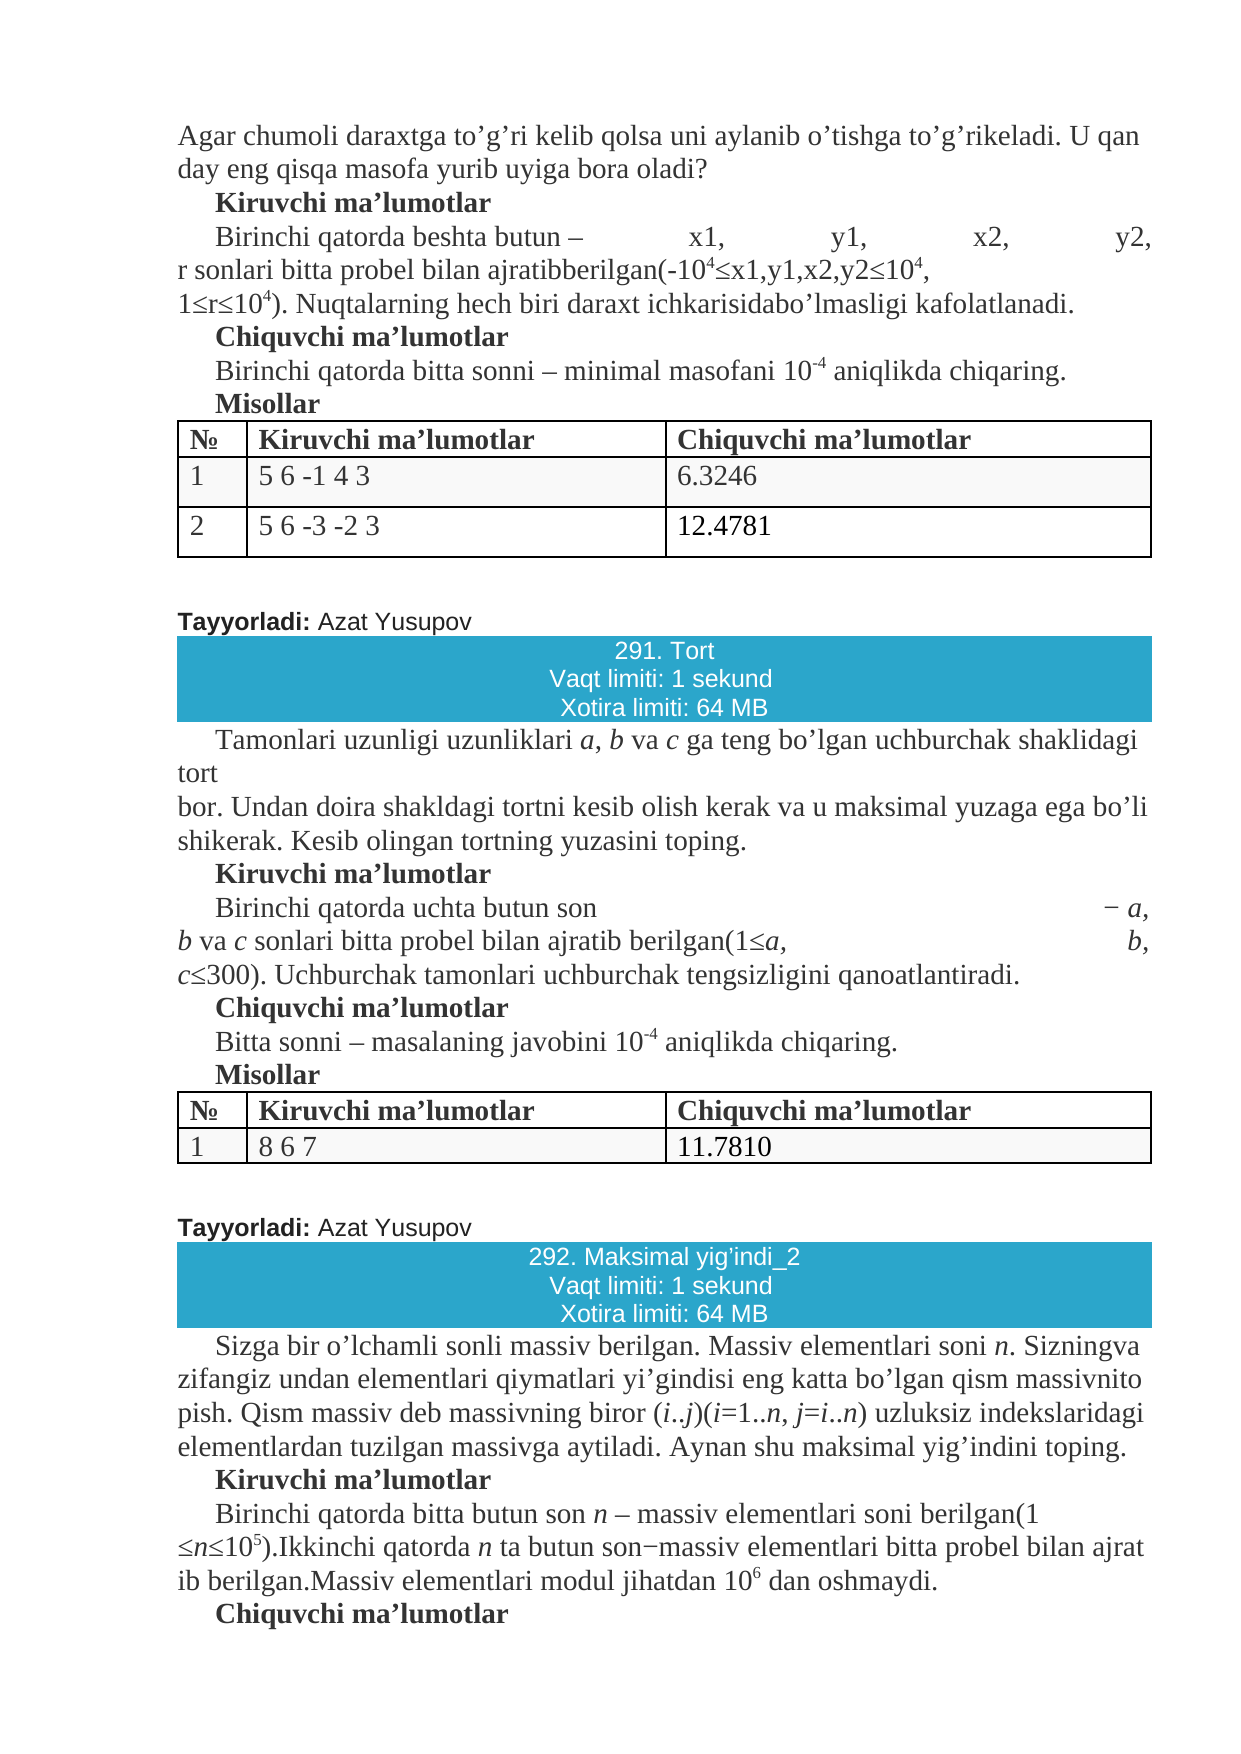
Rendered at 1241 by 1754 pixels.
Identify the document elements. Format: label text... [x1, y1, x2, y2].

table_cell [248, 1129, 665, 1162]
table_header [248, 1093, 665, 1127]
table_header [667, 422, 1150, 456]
text 291. Tort Vaqt limiti: 1 sekund Xotira limiti: 64 MB [177, 636, 1152, 722]
text Kiruvchi ma’lumotlar [177, 856, 1152, 890]
text Bitta sonni – masalaning javobini 10-4 aniqlikda chiqaring. [177, 1024, 1152, 1057]
text Birinchi qatorda bitta sonni – minimal masofani 10-4 aniqlikda chiqaring. [177, 353, 1152, 386]
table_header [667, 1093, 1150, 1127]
text Sizga bir o’lchamli sonli massiv berilgan. Massiv elementlari soni n. Sizningvazifangiz undan elementlari qiymatlari yi’gindisi eng katta bo’lgan qism massivnitopish. Qism massiv deb massivning biror (i..j)(i=1..n, j=i..n) uzluksiz indekslaridagielementlardan tuzilgan massivga aytiladi. Aynan shu maksimal yig’indini toping. [177, 1328, 1152, 1462]
text Birinchi qatorda beshta butun – x1, y1, x2, y2, r sonlari bitta probel bilan ajratibberilgan(-104≤x1,y1,x2,y2≤104, 1≤r≤104). Nuqtalarning hech biri daraxt ichkarisidabo’lmasligi kafolatlanadi. [177, 219, 1152, 319]
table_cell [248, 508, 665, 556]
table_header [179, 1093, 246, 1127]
text Chiquvchi ma’lumotlar [177, 1596, 1152, 1630]
text Tayyorladi: Azat Yusupov [177, 1213, 1152, 1242]
text Tayyorladi: Azat Yusupov [177, 607, 1152, 636]
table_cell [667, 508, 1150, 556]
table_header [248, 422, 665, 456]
text Misollar [177, 1057, 1152, 1091]
text Chiquvchi ma’lumotlar [177, 990, 1152, 1024]
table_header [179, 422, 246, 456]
text 292. Maksimal yig’indi_2 Vaqt limiti: 1 sekund Xotira limiti: 64 MB [177, 1242, 1152, 1328]
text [177, 118, 1152, 185]
text Kiruvchi ma’lumotlar [177, 185, 1152, 219]
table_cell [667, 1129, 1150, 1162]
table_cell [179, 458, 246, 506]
text Birinchi qatorda bitta butun son n – massiv elementlari soni berilgan(1≤n≤105).Ikkinchi qatorda n ta butun son−massiv elementlari bitta probel bilan ajratib berilgan.Massiv elementlari modul jihatdan 106 dan oshmaydi. [177, 1496, 1152, 1596]
text Birinchi qatorda uchta butun son − a, b va c sonlari bitta probel bilan ajratib berilgan(1≤a, b, c≤300). Uchburchak tamonlari uchburchak tengsizligini qanoatlantiradi. [177, 890, 1152, 990]
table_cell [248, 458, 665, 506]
text Misollar [177, 386, 1152, 420]
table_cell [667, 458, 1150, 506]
text Chiquvchi ma’lumotlar [177, 319, 1152, 353]
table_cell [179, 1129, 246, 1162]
text Tamonlari uzunligi uzunliklari a, b va c ga teng bo’lgan uchburchak shaklidagi tort bor. Undan doira shakldagi tortni kesib olish kerak va u maksimal yuzaga ega bo’lishikerak. Kesib olingan tortning yuzasini toping. [177, 722, 1152, 856]
text Kiruvchi ma’lumotlar [177, 1462, 1152, 1496]
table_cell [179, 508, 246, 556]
